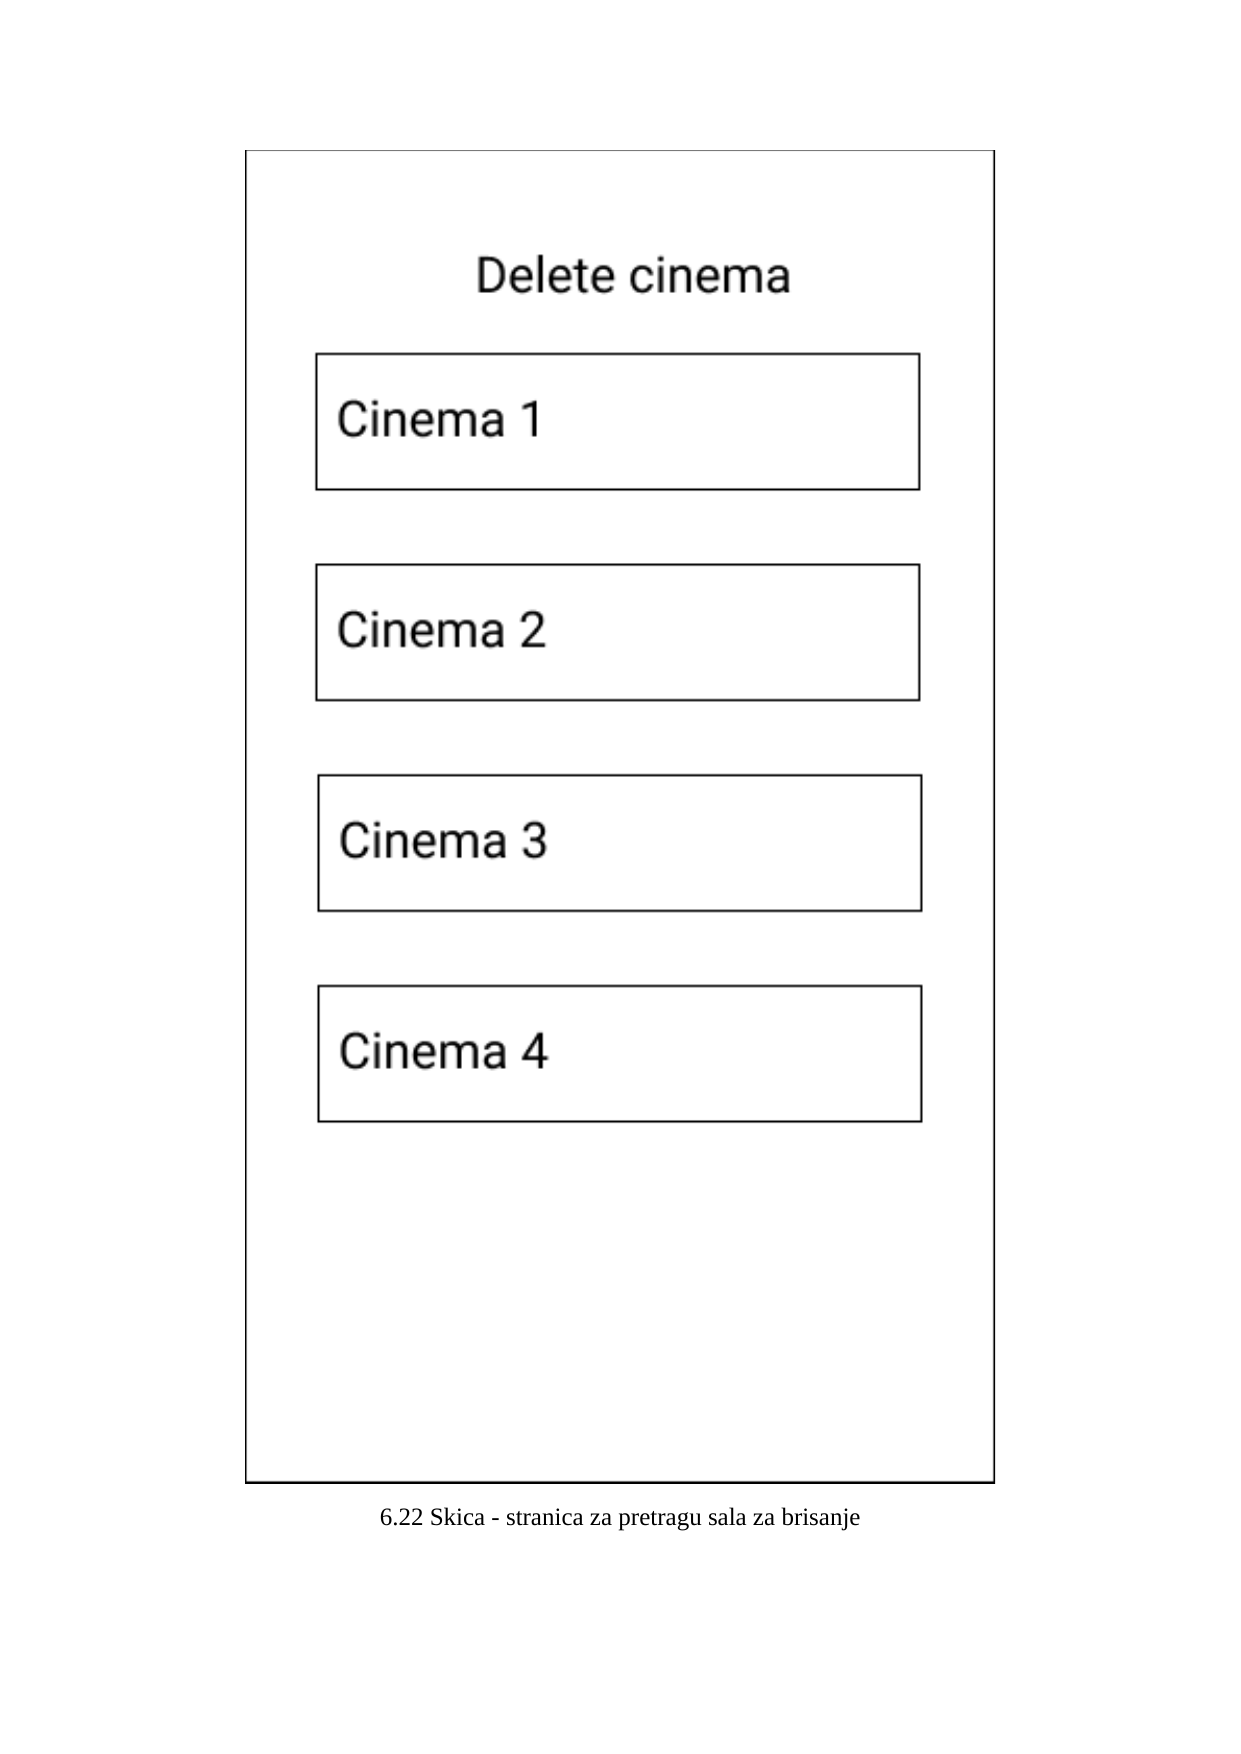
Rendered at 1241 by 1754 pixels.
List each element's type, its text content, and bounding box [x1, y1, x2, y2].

picture [245, 150, 995, 1484]
